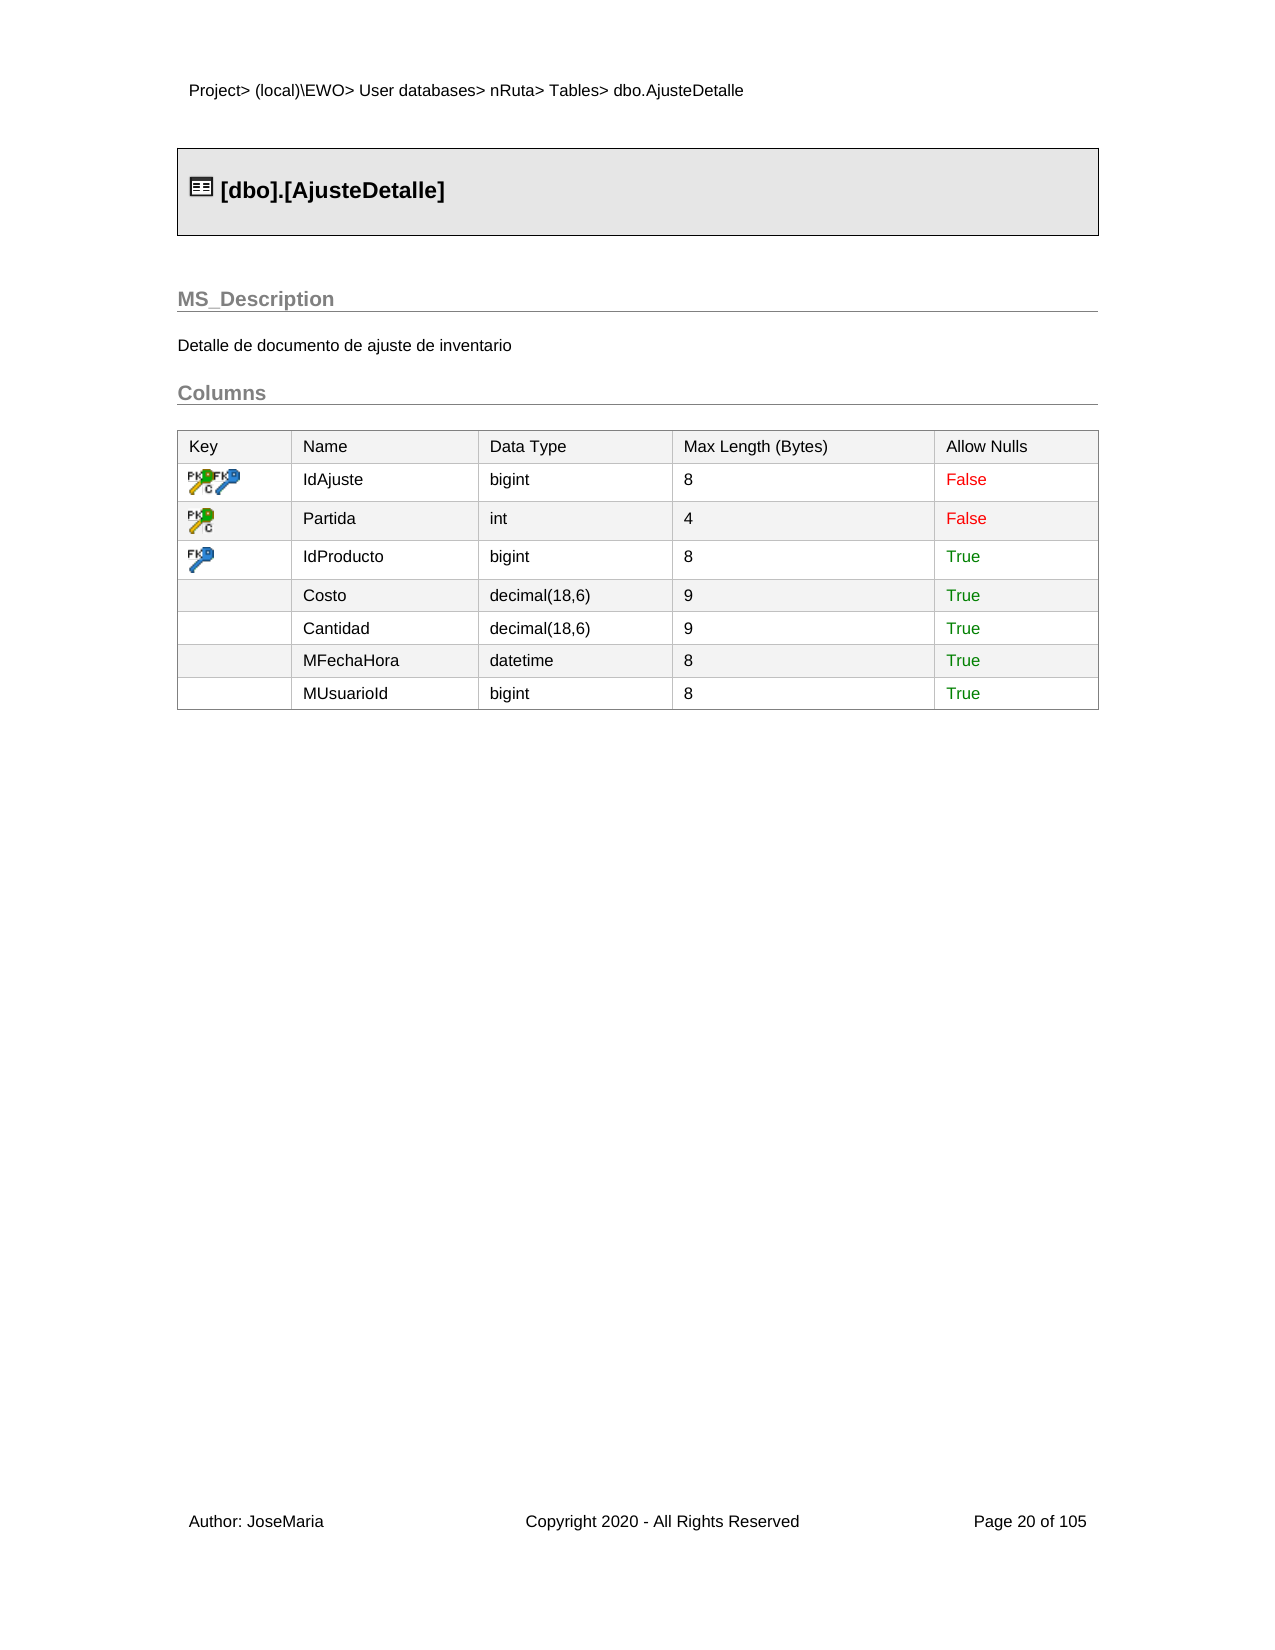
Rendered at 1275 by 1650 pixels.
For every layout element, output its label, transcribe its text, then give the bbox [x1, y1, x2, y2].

table_cell 8 [673, 645, 934, 677]
table_cell False [935, 464, 1098, 501]
table_cell True [935, 645, 1098, 677]
table_cell 8 [673, 541, 934, 578]
table_cell [178, 612, 291, 644]
title Columns [177, 380, 1098, 404]
table_header Name [292, 431, 478, 463]
table_cell bigint [479, 464, 672, 501]
table_cell Cantidad [292, 612, 478, 644]
table_cell int [479, 502, 672, 540]
table_header Max Length (Bytes) [673, 431, 934, 463]
table_cell 8 [673, 464, 934, 501]
table_cell IdAjuste [292, 464, 478, 501]
table_cell MUsuarioId [292, 678, 478, 709]
table_cell 9 [673, 580, 934, 611]
table_cell [178, 541, 291, 578]
table_cell [178, 678, 291, 709]
table_header Data Type [479, 431, 672, 463]
table_cell datetime [479, 645, 672, 677]
table_cell True [935, 580, 1098, 611]
table_cell bigint [479, 541, 672, 578]
table_header [dbo].[AjusteDetalle] [178, 149, 1098, 235]
table_cell decimal(18,6) [479, 612, 672, 644]
text Detalle de documento de ajuste de inventario [177, 336, 1098, 355]
table_cell [178, 464, 291, 501]
table_cell 9 [673, 612, 934, 644]
table_cell [178, 645, 291, 677]
table_cell [178, 580, 291, 611]
table_cell IdProducto [292, 541, 478, 578]
table_cell True [935, 678, 1098, 709]
picture [188, 547, 214, 573]
table_cell True [935, 612, 1098, 644]
table_cell bigint [479, 678, 672, 709]
table_cell 8 [673, 678, 934, 709]
table_cell decimal(18,6) [479, 580, 672, 611]
picture [188, 173, 214, 199]
table_cell 4 [673, 502, 934, 540]
table_cell [178, 502, 291, 540]
table_cell Partida [292, 502, 478, 540]
title MS_Description [177, 287, 1098, 311]
table_cell Costo [292, 580, 478, 611]
table_cell False [935, 502, 1098, 540]
picture [188, 469, 240, 495]
table_cell MFechaHora [292, 645, 478, 677]
table_header Key [178, 431, 291, 463]
picture [188, 508, 214, 534]
table_cell True [935, 541, 1098, 578]
table_header Allow Nulls [935, 431, 1098, 463]
